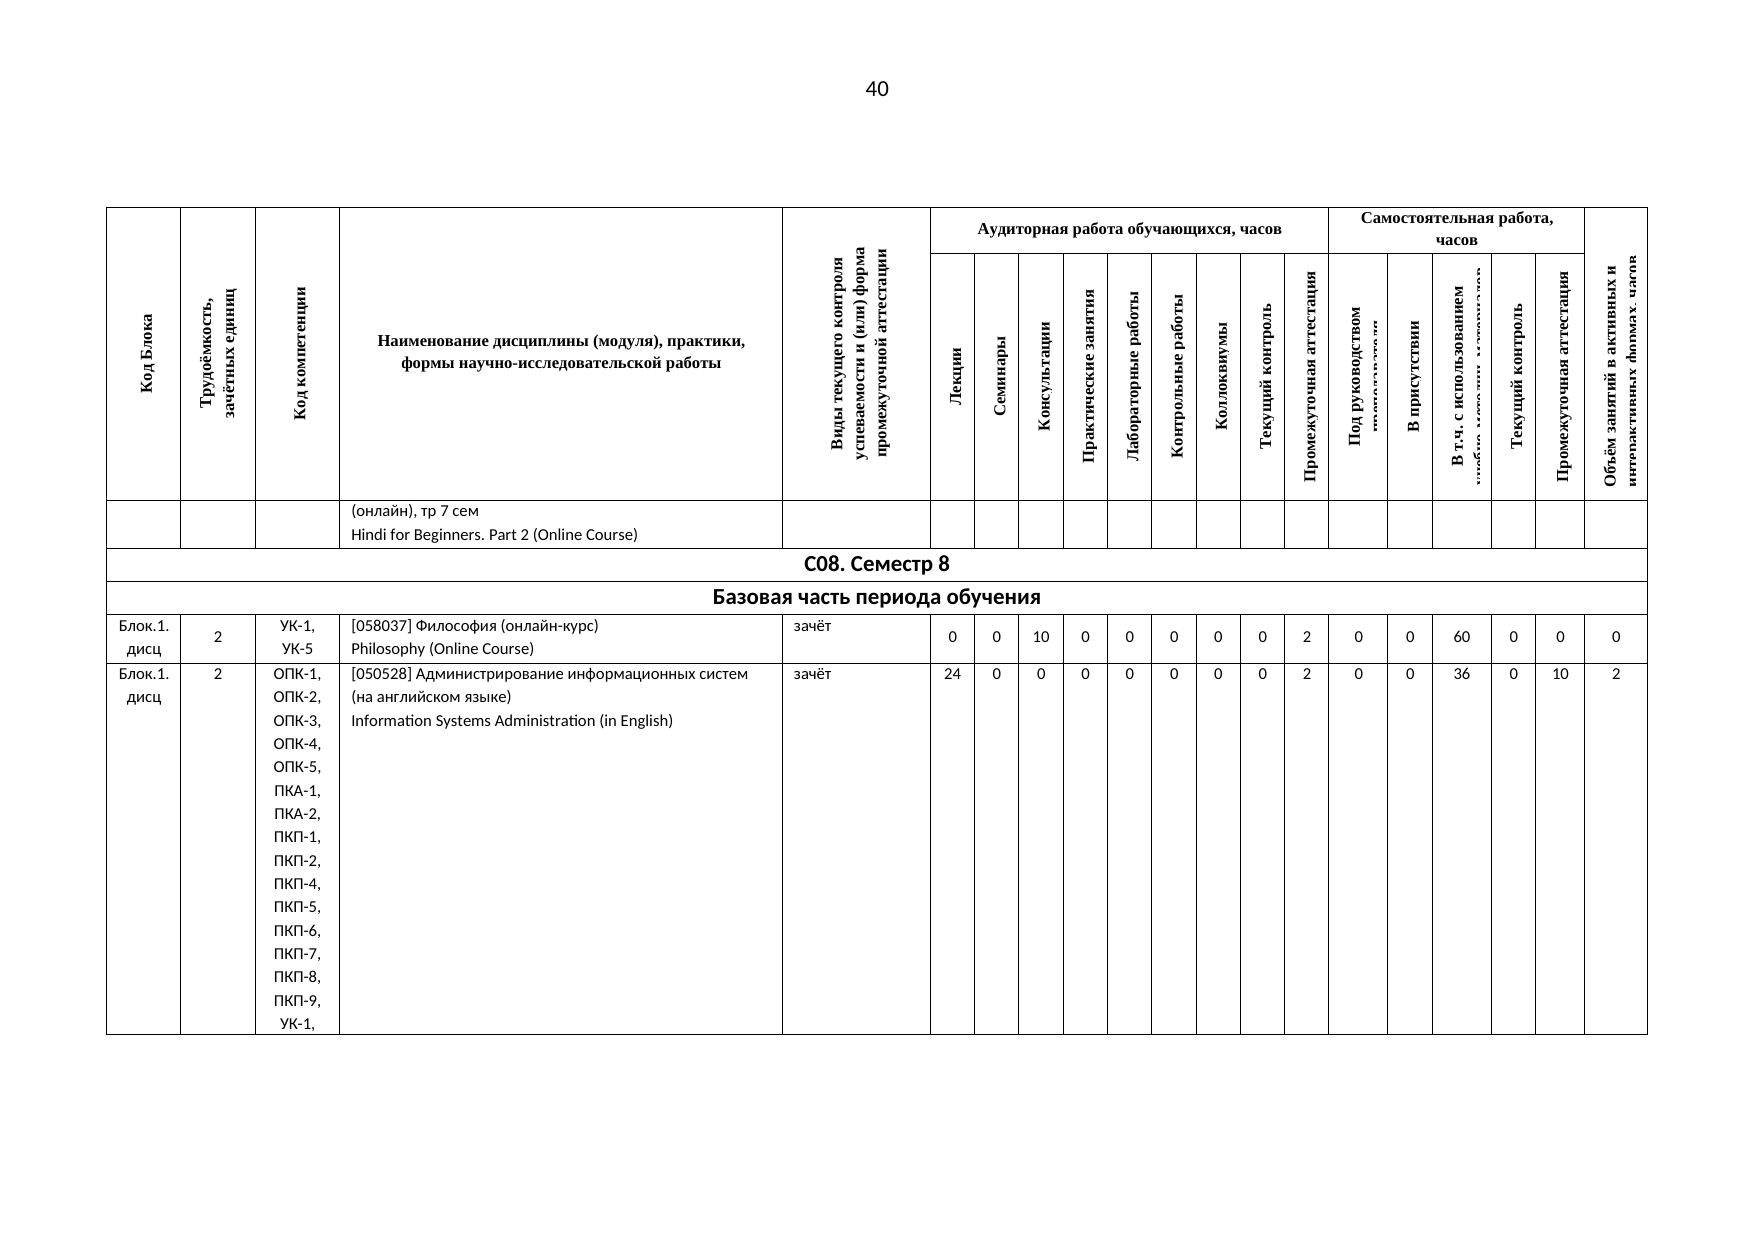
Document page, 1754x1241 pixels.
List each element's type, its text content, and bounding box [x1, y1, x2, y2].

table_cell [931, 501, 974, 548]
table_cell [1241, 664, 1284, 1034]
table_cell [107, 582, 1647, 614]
table_cell В присутствии преподавателя [1388, 254, 1432, 499]
table_cell Промежуточная аттестация [1536, 254, 1584, 499]
table_header Код компетенции [256, 208, 339, 499]
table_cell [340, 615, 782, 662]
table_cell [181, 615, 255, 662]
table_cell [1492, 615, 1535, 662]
table_cell Практические занятия [1064, 254, 1107, 499]
table_header Самостоятельная работа, часов [1329, 208, 1584, 253]
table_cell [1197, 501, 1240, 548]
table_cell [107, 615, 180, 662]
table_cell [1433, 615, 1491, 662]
table_cell Семинары [975, 254, 1018, 499]
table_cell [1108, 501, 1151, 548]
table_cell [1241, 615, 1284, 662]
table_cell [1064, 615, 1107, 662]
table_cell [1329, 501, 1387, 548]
table_cell Коллоквиумы [1197, 254, 1240, 499]
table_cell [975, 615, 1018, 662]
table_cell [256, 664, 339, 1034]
table_cell Под руководством преподавателя [1329, 254, 1387, 499]
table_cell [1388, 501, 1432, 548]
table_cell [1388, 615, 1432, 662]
table_cell Лекции [931, 254, 974, 499]
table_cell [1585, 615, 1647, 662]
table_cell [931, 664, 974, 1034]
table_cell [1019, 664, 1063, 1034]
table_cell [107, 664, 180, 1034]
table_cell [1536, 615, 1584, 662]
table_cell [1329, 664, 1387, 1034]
table_header Код Блока [107, 208, 180, 499]
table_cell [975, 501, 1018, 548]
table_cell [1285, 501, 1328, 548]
table_header Виды текущего контроля успеваемости и (или) форма промежуточной аттестации [783, 208, 930, 499]
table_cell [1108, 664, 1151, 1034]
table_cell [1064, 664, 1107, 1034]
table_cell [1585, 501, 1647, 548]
table_header Трудоёмкость, зачётных единиц [181, 208, 255, 499]
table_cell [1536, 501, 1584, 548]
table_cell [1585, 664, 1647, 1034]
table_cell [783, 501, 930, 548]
table_cell Текущий контроль [1492, 254, 1535, 499]
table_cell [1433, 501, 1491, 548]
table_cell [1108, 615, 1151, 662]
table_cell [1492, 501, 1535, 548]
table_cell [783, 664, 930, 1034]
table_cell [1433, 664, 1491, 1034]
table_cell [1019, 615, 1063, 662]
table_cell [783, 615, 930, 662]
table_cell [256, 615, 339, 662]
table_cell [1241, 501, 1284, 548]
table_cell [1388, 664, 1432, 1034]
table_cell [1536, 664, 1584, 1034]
table_cell Контрольные работы [1152, 254, 1196, 499]
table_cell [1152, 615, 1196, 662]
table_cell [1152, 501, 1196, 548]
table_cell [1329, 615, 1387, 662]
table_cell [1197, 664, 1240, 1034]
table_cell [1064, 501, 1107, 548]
table_header Объём занятий в активных и интерактивных формах, часов [1585, 208, 1647, 499]
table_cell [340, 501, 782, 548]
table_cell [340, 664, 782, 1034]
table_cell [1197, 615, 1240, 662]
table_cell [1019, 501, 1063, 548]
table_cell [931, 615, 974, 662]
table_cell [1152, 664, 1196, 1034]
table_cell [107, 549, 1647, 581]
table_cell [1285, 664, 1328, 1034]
table_cell Консультации [1019, 254, 1063, 499]
table_cell Лабораторные работы [1108, 254, 1151, 499]
table_header Аудиторная работа обучающихся, часов [931, 208, 1328, 253]
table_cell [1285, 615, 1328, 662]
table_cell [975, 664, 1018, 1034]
table_cell В т.ч. с использованием учебно-методич. материалов [1433, 254, 1491, 499]
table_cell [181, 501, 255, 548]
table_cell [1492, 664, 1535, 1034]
table_cell Текущий контроль [1241, 254, 1284, 499]
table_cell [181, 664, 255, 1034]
table_header Наименование дисциплины (модуля), практики, формы научно-исследовательской работы [340, 208, 782, 499]
table_cell Промежуточная аттестация [1285, 254, 1328, 499]
